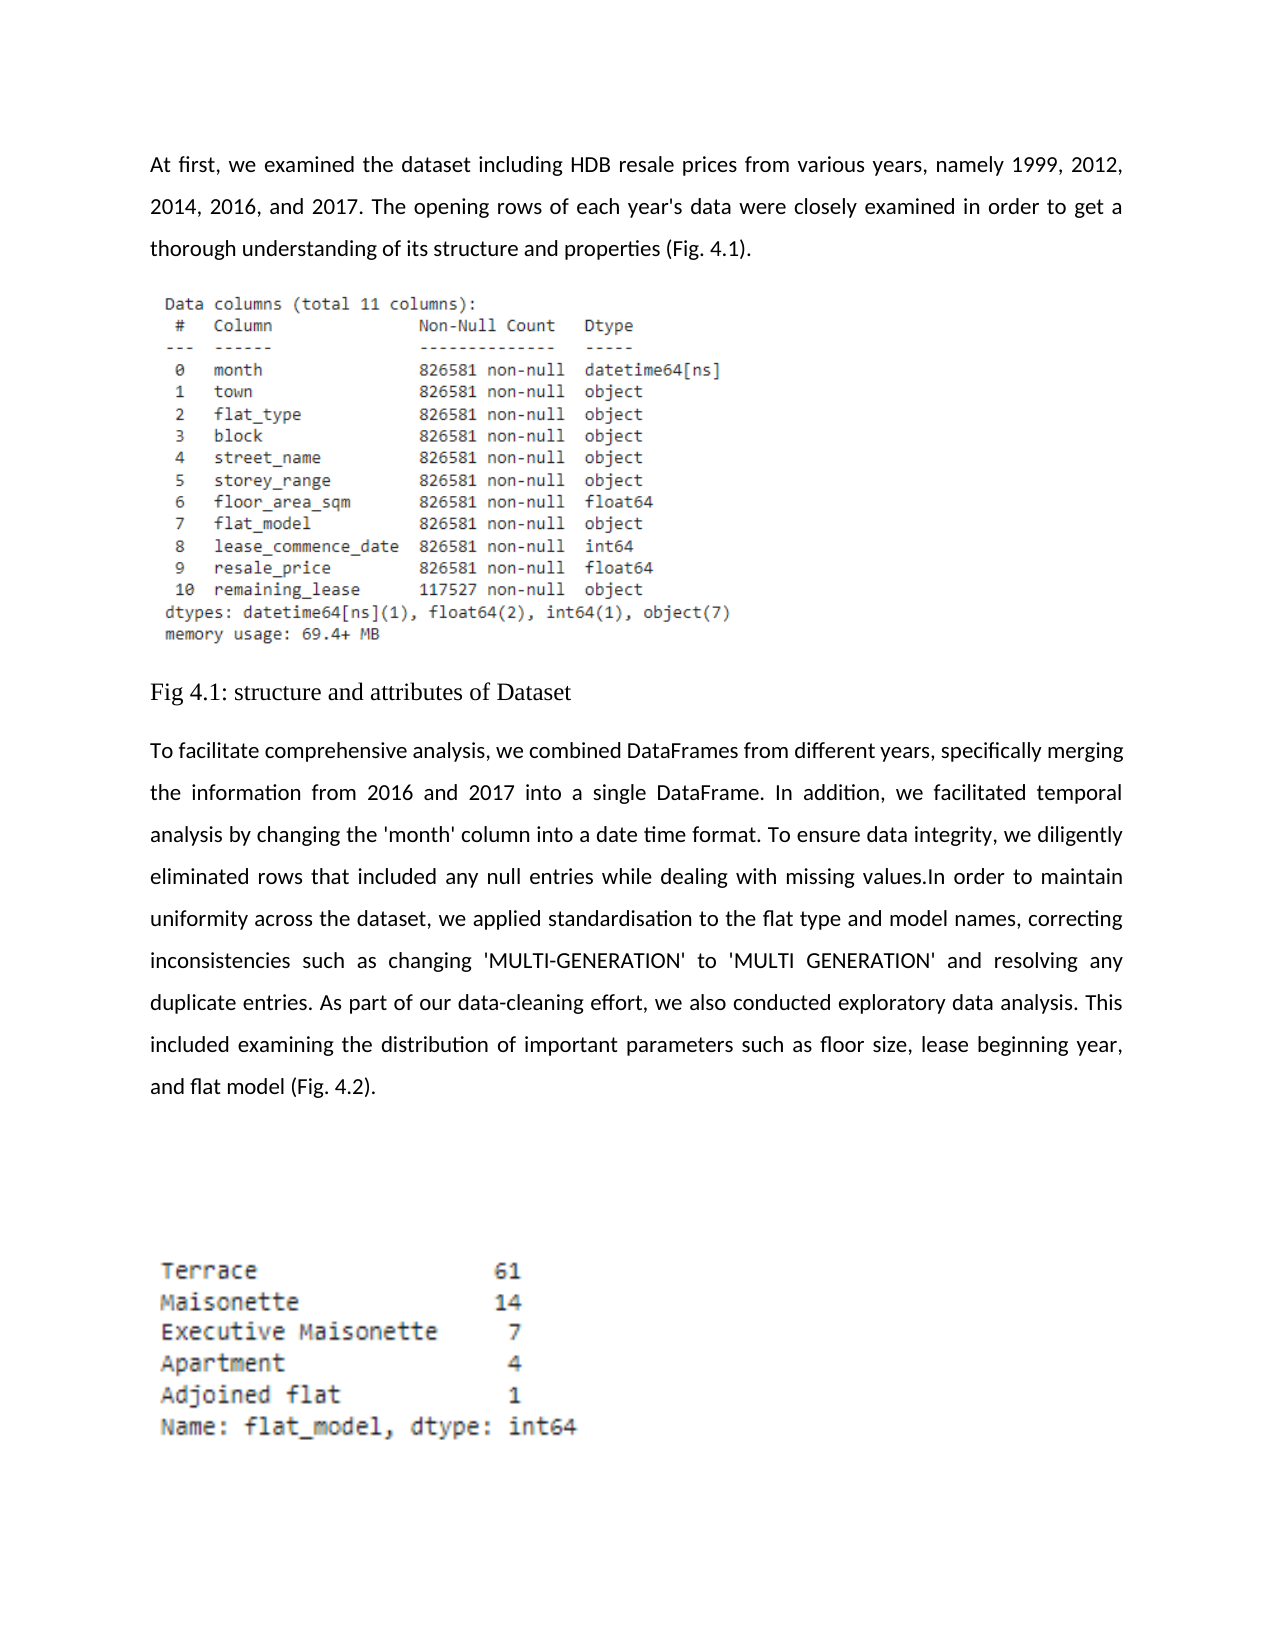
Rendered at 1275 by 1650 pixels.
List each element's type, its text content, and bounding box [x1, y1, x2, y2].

text To facilitate comprehensive analysis, we combined DataFrames from different years, specifically merging the information from 2016 and 2017 into a single DataFrame. In addition, we facilitated temporal analysis by changing the 'month' column into a date time format. To ensure data integrity, we diligently eliminated rows that included any null entries while dealing with missing values.In order to maintain uniformity across the dataset, we applied standardisation to the flat type and model names, correcting inconsistencies such as changing 'MULTI-GENERATION' to 'MULTI GENERATION' and resolving any duplicate entries. As part of our data-cleaning effort, we also conducted exploratory data analysis. This included examining the distribution of important parameters such as floor size, lease beginning year, and flat model (Fig. 4.2). [150, 736, 1125, 1100]
text Fig 4.1: structure and attributes of Dataset [150, 677, 1125, 705]
picture [150, 292, 737, 646]
text At first, we examined the dataset including HDB resale prices from various years, namely 1999, 2012, 2014, 2016, and 2017. The opening rows of each year's data were closely examined in order to get a thorough understanding of its structure and properties (Fig. 4.1). [150, 150, 1125, 262]
picture [150, 1250, 600, 1449]
